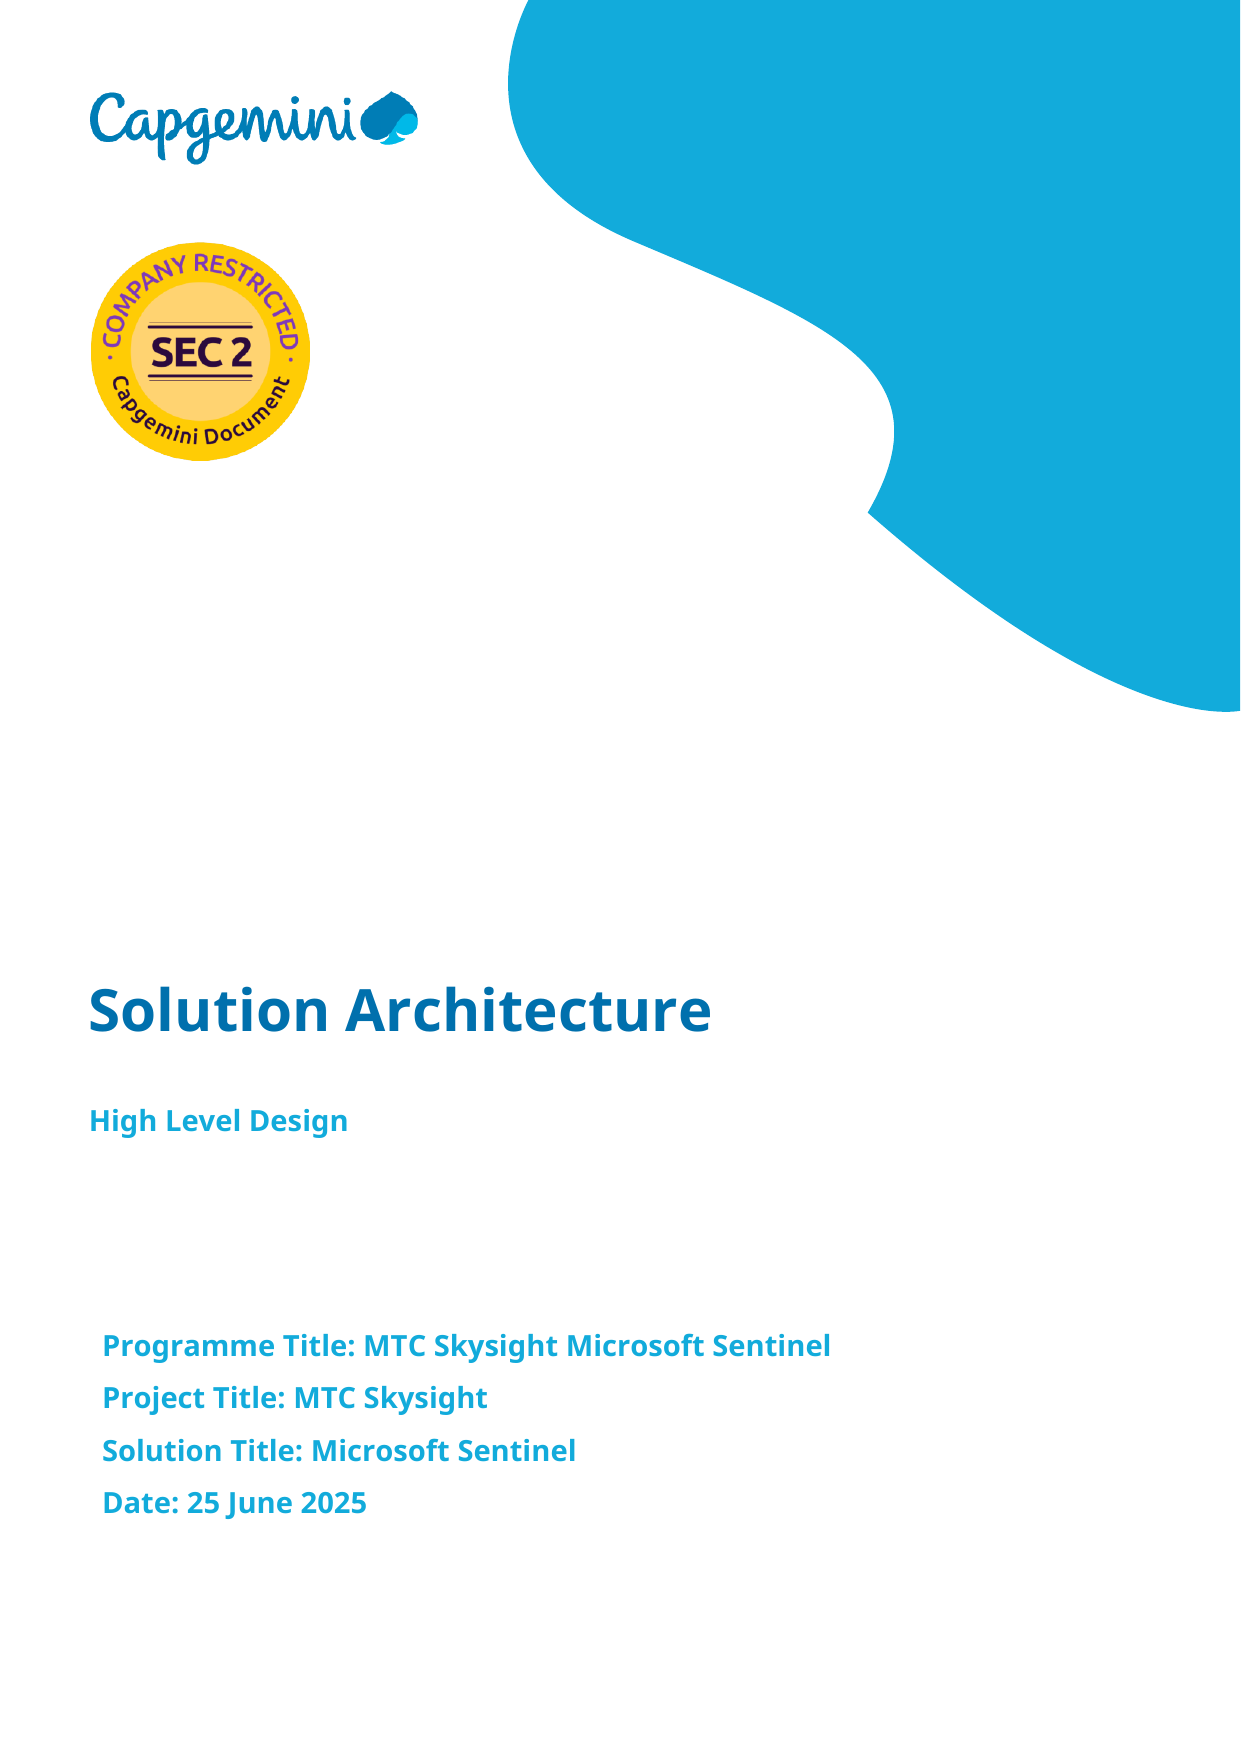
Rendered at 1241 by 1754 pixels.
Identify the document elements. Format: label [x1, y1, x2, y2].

picture [88, 88, 420, 168]
